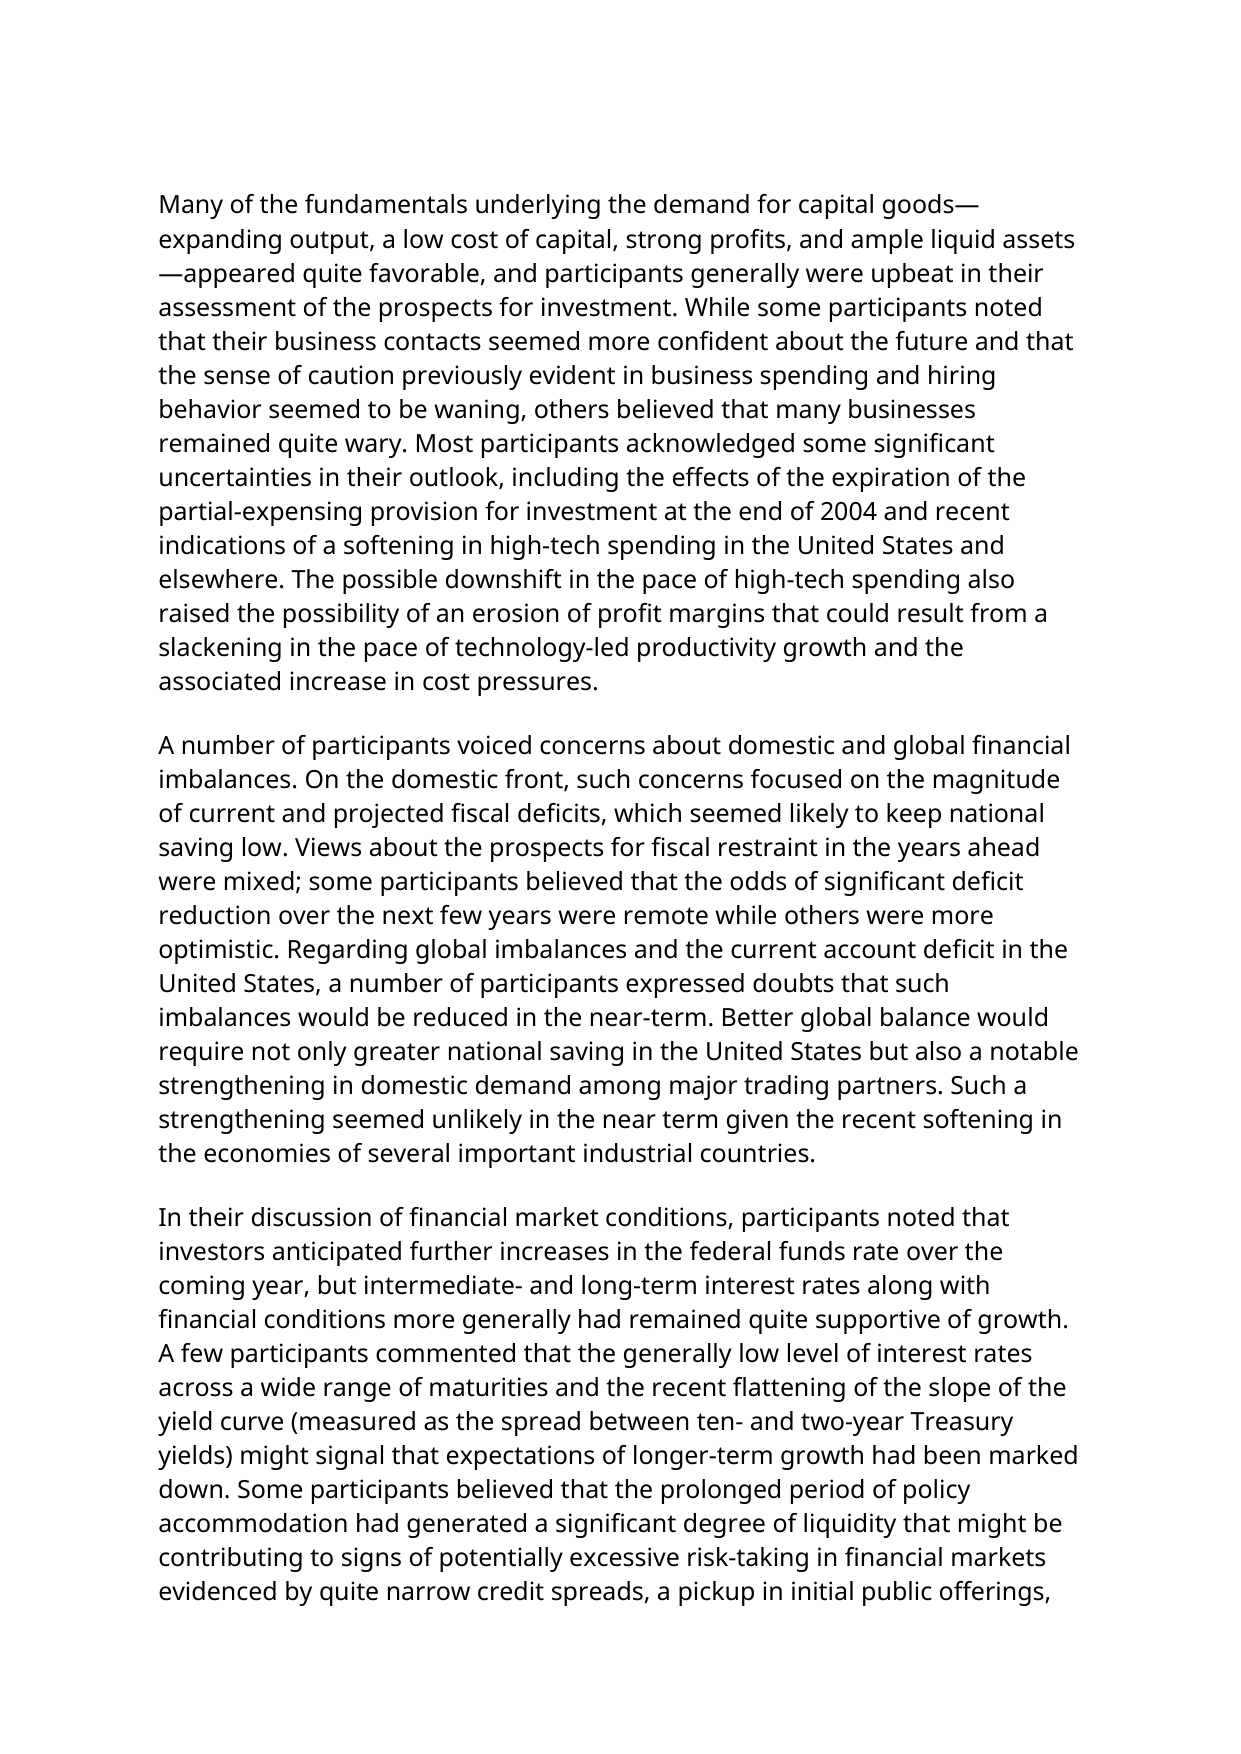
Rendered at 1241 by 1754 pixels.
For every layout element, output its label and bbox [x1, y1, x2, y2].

table_header [148, 148, 1091, 1618]
